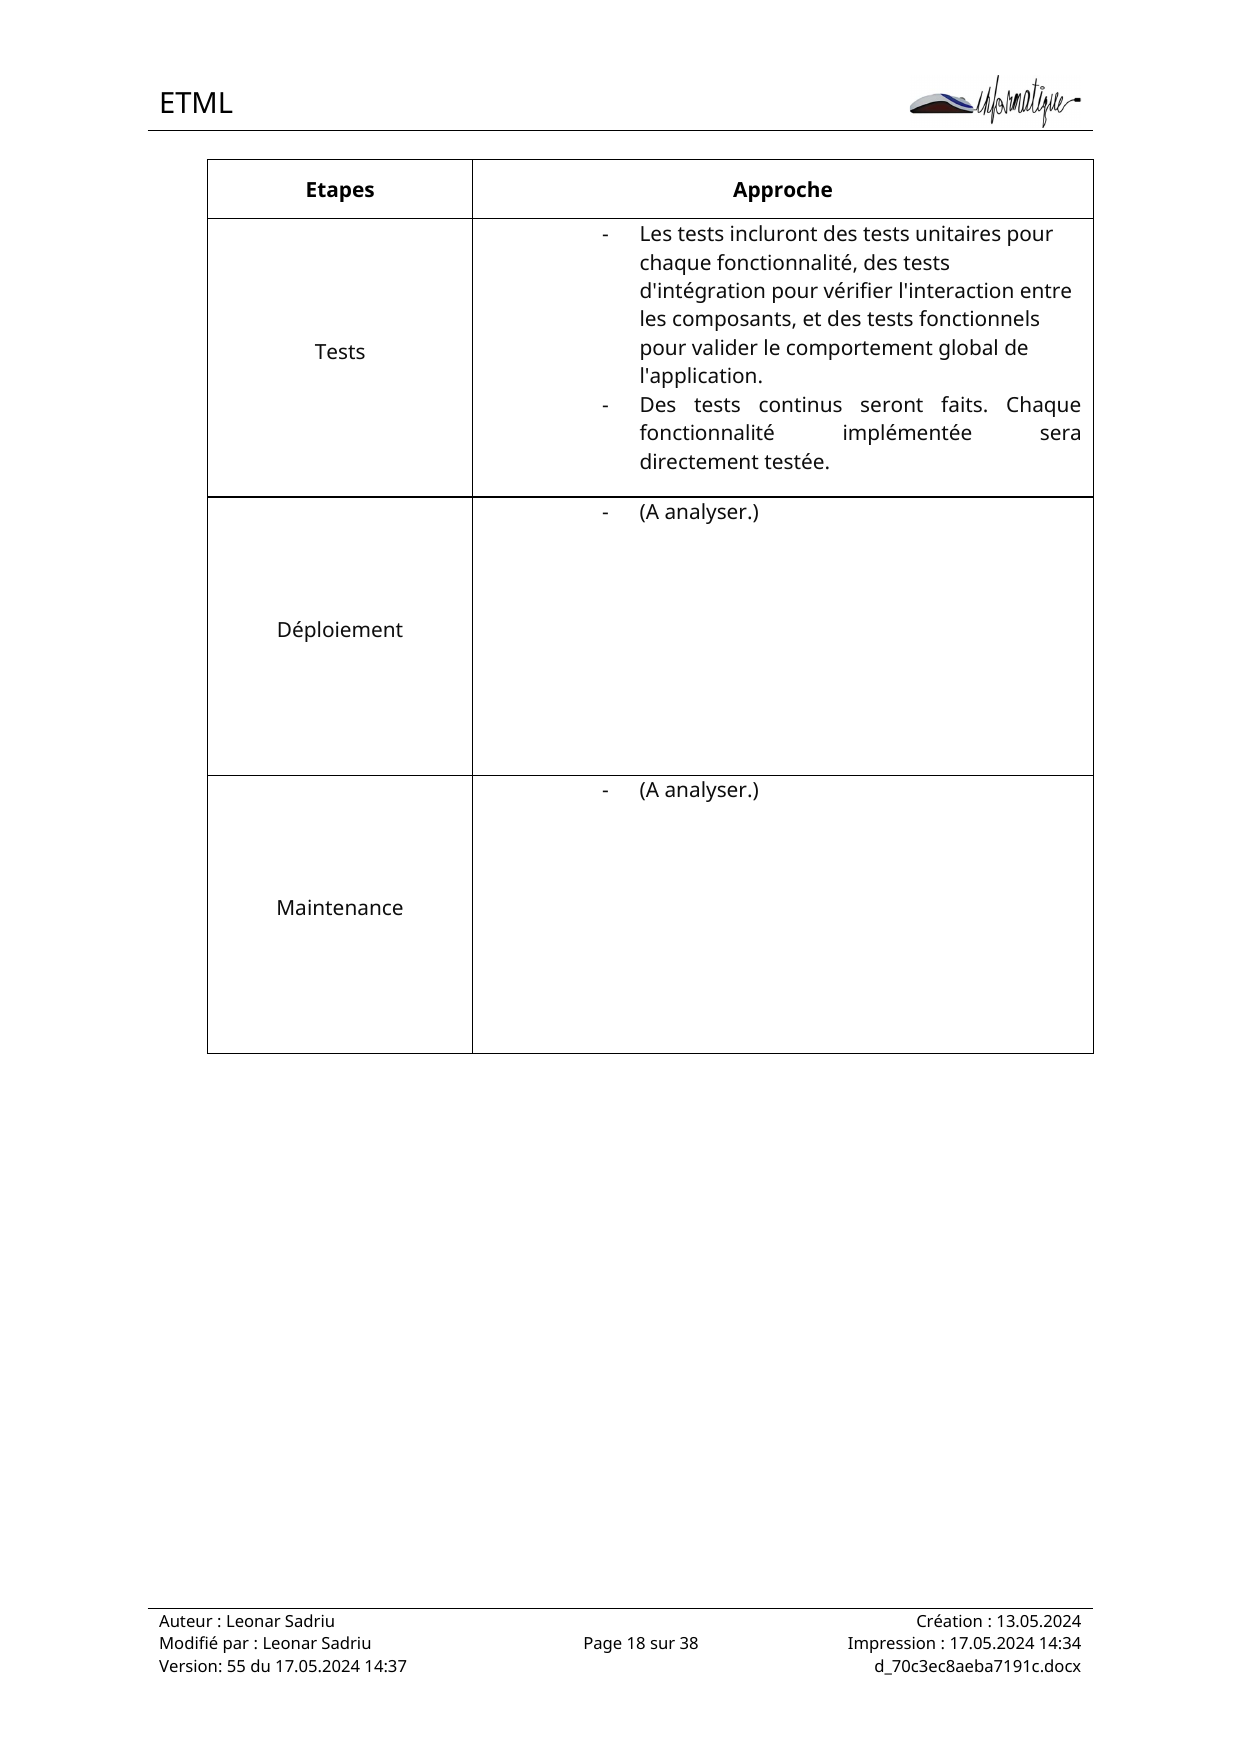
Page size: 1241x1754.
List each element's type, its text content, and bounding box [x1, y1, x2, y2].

table_header Etapes [208, 160, 472, 218]
table_header Approche [473, 160, 1093, 218]
table_cell Tests [208, 219, 472, 496]
picture [909, 75, 1082, 128]
table_cell Les tests incluront des tests unitaires pour chaque fonctionnalité, des tests d'intégration pour vérifier l'interaction entre les composants, et des tests fonctionnels pour valider le comportement global de l'application. Des tests continus seront faits. Chaque fonctionnalité implémentée sera directement testée. [473, 219, 1093, 496]
table_cell (A analyser.) [473, 498, 1093, 774]
table_cell Maintenance [208, 776, 472, 1053]
table_cell Déploiement [208, 498, 472, 774]
table_cell (A analyser.) [473, 776, 1093, 1053]
